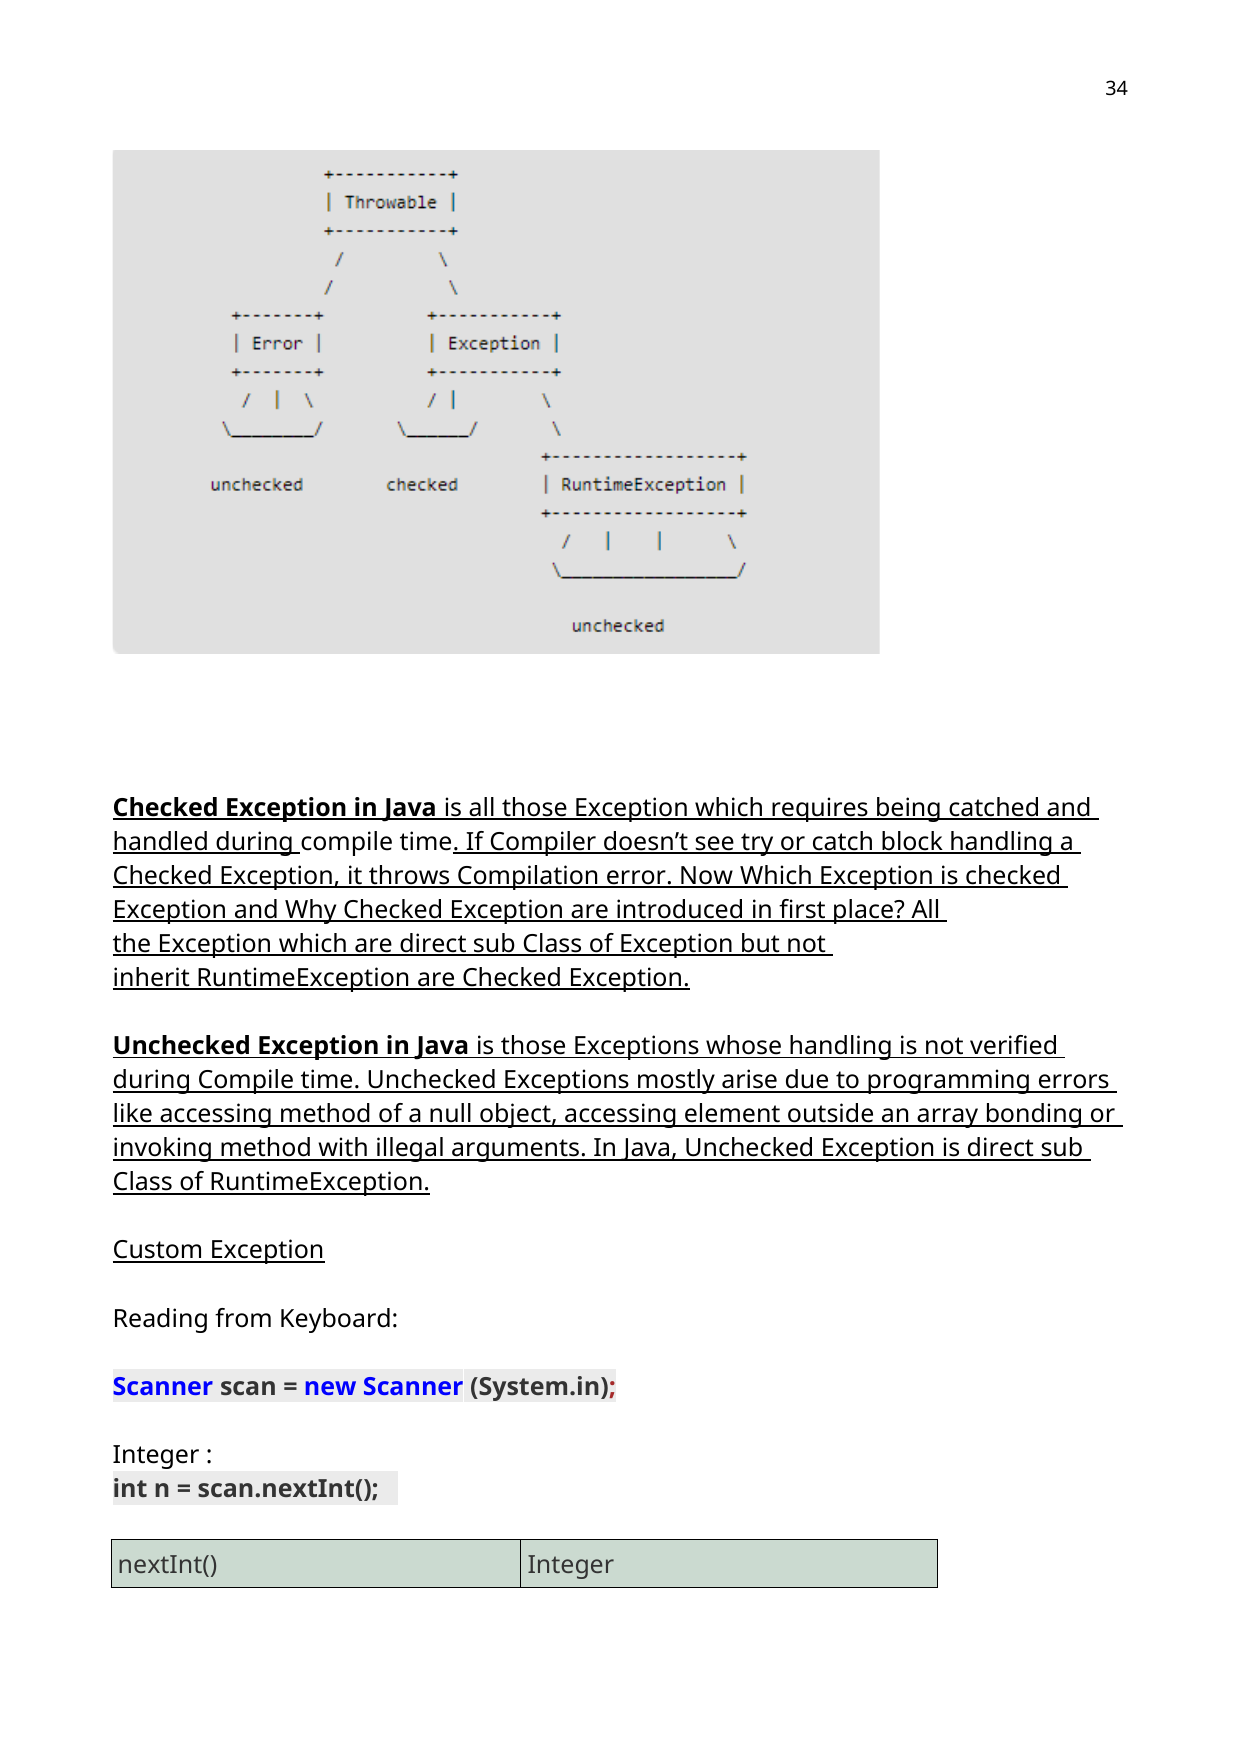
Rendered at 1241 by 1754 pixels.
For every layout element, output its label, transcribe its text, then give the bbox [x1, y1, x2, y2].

text Unchecked Exception in Java is those Exceptions whose handling is not verified during Compile time. Unchecked Exceptions mostly arise due to programming errors like accessing method of a null object, accessing element outside an array bonding or invoking method with illegal arguments. In Java, Unchecked Exception is direct sub Class of RuntimeException. [112, 1028, 1128, 1198]
text Custom Exception Reading from Keyboard: [112, 1232, 1128, 1334]
picture [112, 150, 880, 654]
text Scanner scan = new Scanner (System.in); [112, 1368, 1128, 1402]
text Integer : int n = scan.nextInt(); [112, 1437, 1128, 1505]
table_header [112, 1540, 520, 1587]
text Checked Exception in Java is all those Exception which requires being catched and handled during compile time. If Compiler doesn’t see try or catch block handling a Checked Exception, it throws Compilation error. Now Which Exception is checked Exception and Why Checked Exception are introduced in first place? All the Exception which are direct sub Class of Exception but not inherit RuntimeException are Checked Exception. [112, 721, 1128, 994]
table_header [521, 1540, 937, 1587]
